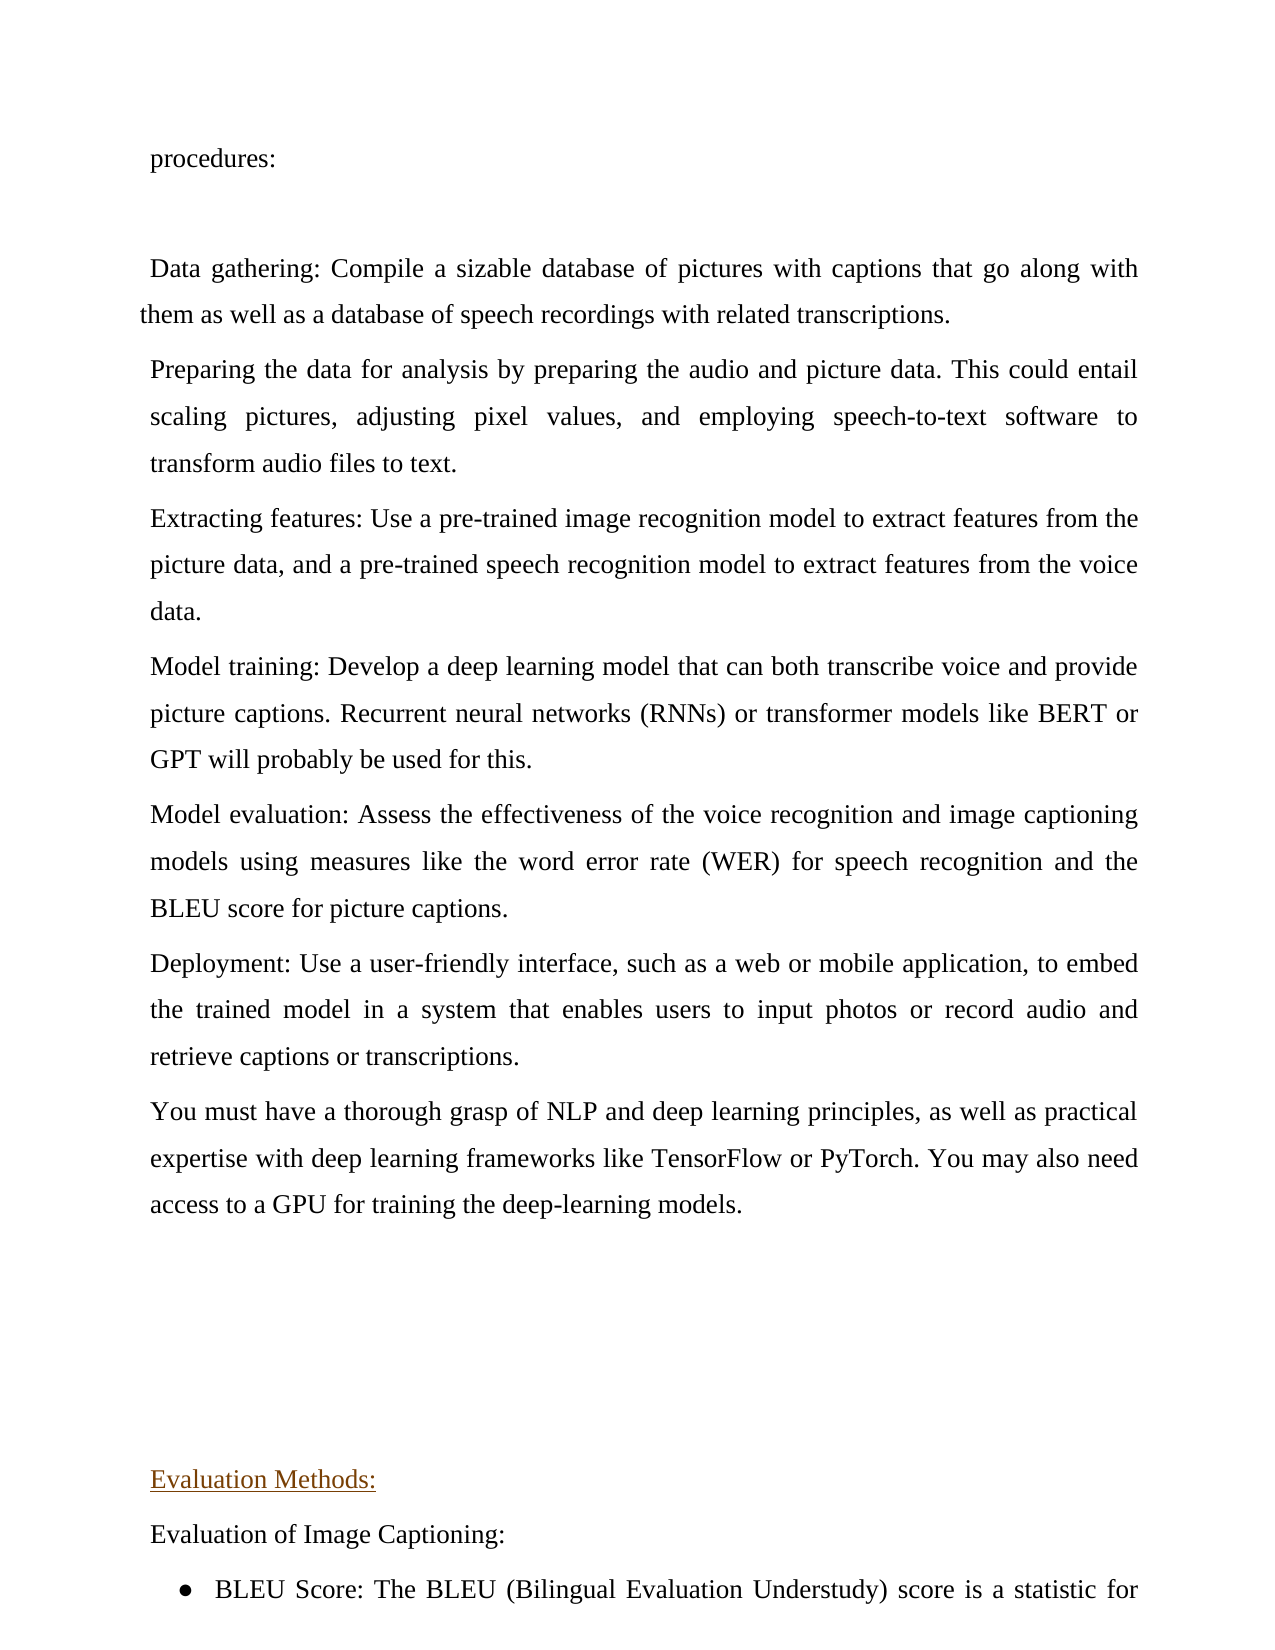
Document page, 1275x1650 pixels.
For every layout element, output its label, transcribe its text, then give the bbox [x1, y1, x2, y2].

text Evaluation Methods: [150, 1463, 1139, 1494]
text Preparing the data for analysis by preparing the audio and picture data. This could entail scaling pictures, adjusting pixel values, and employing speech-to-text software to transform audio files to text. [150, 353, 1139, 478]
text Extracting features: Use a pre-trained image recognition model to extract features from the picture data, and a pre-trained speech recognition model to extract features from the voice data. [150, 502, 1139, 626]
text Deployment: Use a user-friendly interface, such as a web or mobile application, to embed the trained model in a system that enables users to input photos or record audio and retrieve captions or transcriptions. [150, 947, 1139, 1071]
text Model evaluation: Assess the effectiveness of the voice recognition and image captioning models using measures like the word error rate (WER) for speech recognition and the BLEU score for picture captions. [150, 798, 1139, 923]
text Evaluation of Image Captioning: [150, 1518, 1139, 1549]
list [177, 1573, 1139, 1604]
text You must have a thorough grasp of NLP and deep learning principles, as well as practical expertise with deep learning frameworks like TensorFlow or PyTorch. You may also need access to a GPU for training the deep-learning models. [150, 1095, 1139, 1219]
text Data gathering: Compile a sizable database of pictures with captions that go along with them as well as a database of speech recordings with related transcriptions. [139, 252, 1139, 329]
text Model training: Develop a deep learning model that can both transcribe voice and provide picture captions. Recurrent neural networks (RNNs) or transformer models like BERT or GPT will probably be used for this. [150, 650, 1139, 774]
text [150, 142, 1139, 173]
